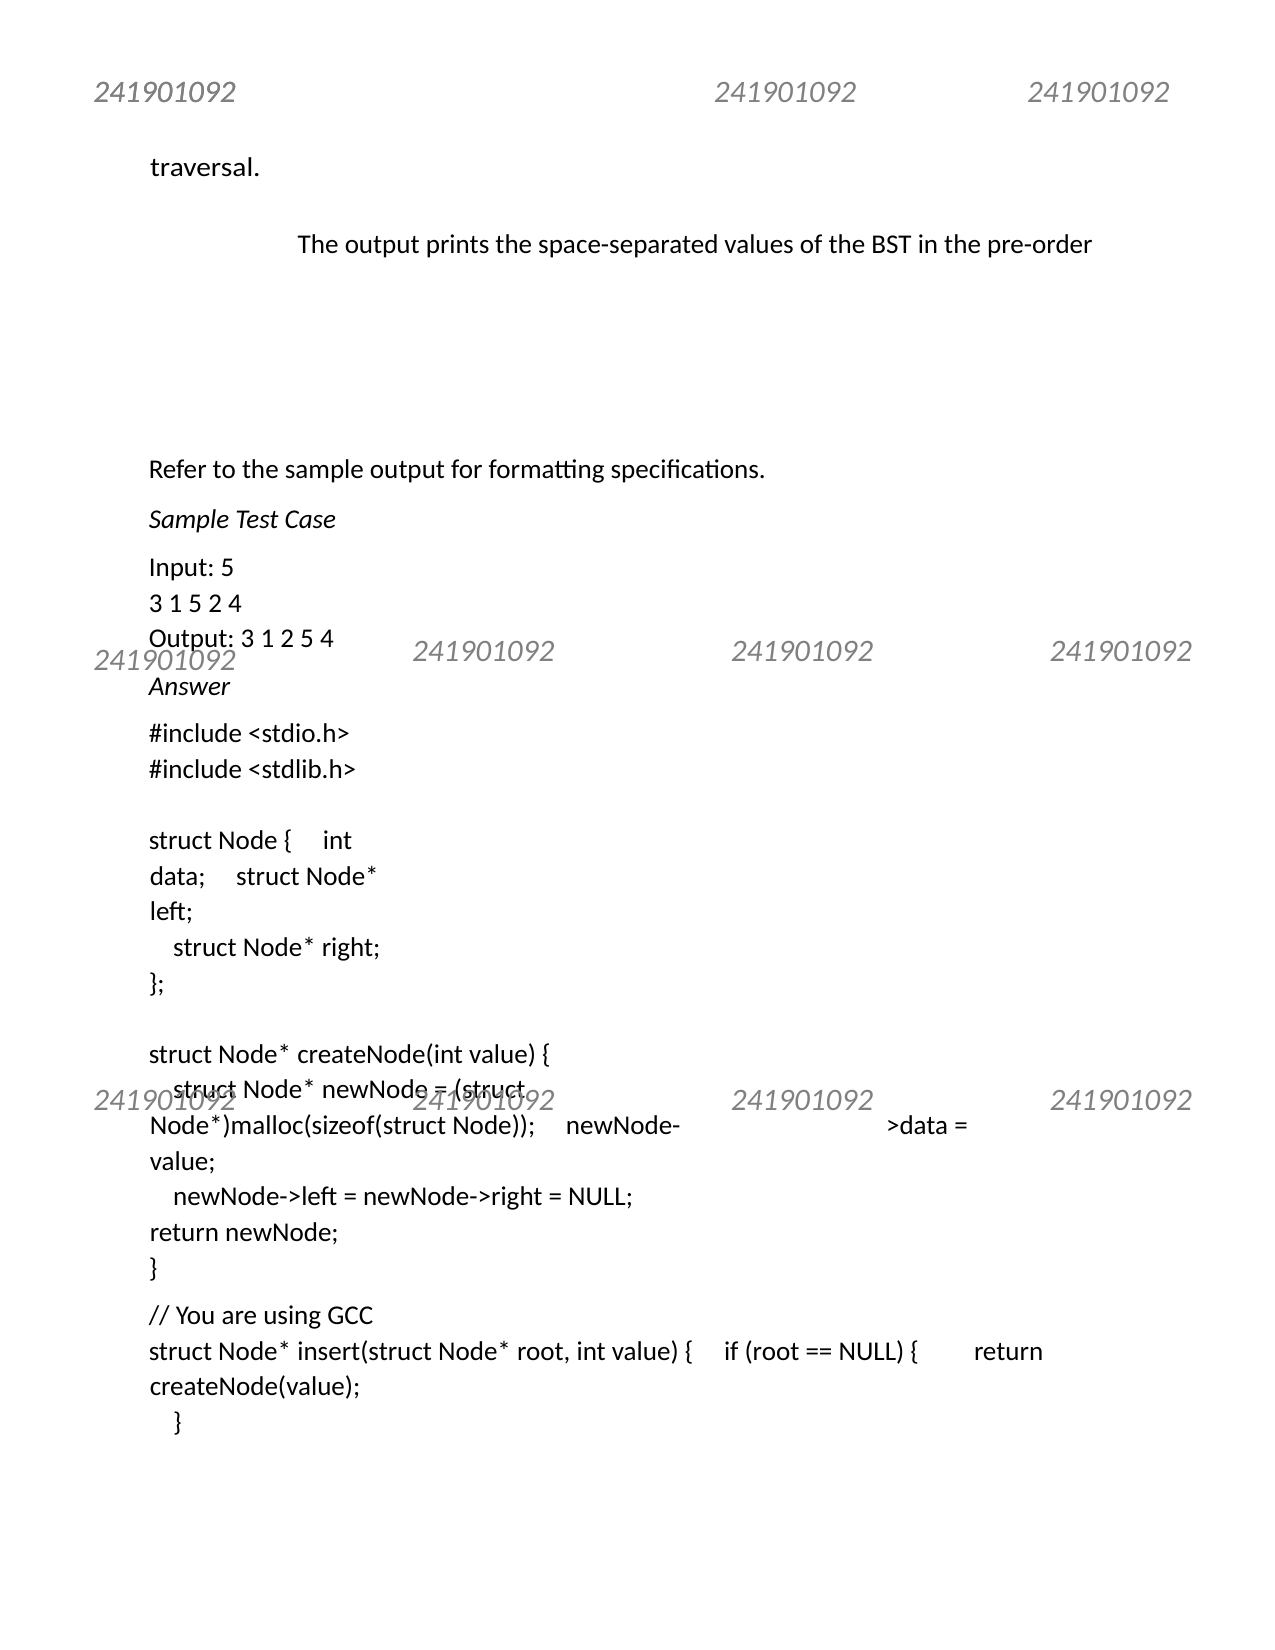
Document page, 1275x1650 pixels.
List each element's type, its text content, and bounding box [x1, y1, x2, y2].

text Sample Test Case [148, 503, 1125, 536]
text Input: 5 [148, 550, 1125, 583]
text }; [148, 966, 1125, 999]
text The output prints the space-separated values of the BST in the pre-order [93, 72, 1125, 450]
text #include <stdlib.h> [148, 752, 1125, 785]
text } [148, 1405, 1125, 1438]
text #include <stdio.h> [148, 716, 1125, 749]
text Answer [148, 669, 1125, 702]
text newNode->left = newNode->right = NULL; return newNode; [148, 1179, 867, 1248]
text struct Node* createNode(int value) { [148, 1037, 867, 1070]
text struct Node* newNode = (struct Node*)malloc(sizeof(struct Node)); newNode->data = value; [148, 1073, 1125, 1177]
text struct Node* insert(struct Node* root, int value) { if (root == NULL) { return createNode(value); [148, 1334, 1125, 1402]
text Output: 3 1 2 5 4 [148, 621, 1125, 654]
text } [148, 1251, 867, 1284]
text struct Node { int data; struct Node* left; [148, 823, 1125, 927]
text struct Node* right; [148, 930, 1125, 963]
text Refer to the sample output for formatting specifications. [148, 452, 1125, 485]
text 3 1 5 2 4 [148, 586, 1125, 619]
text // You are using GCC [148, 1298, 867, 1331]
